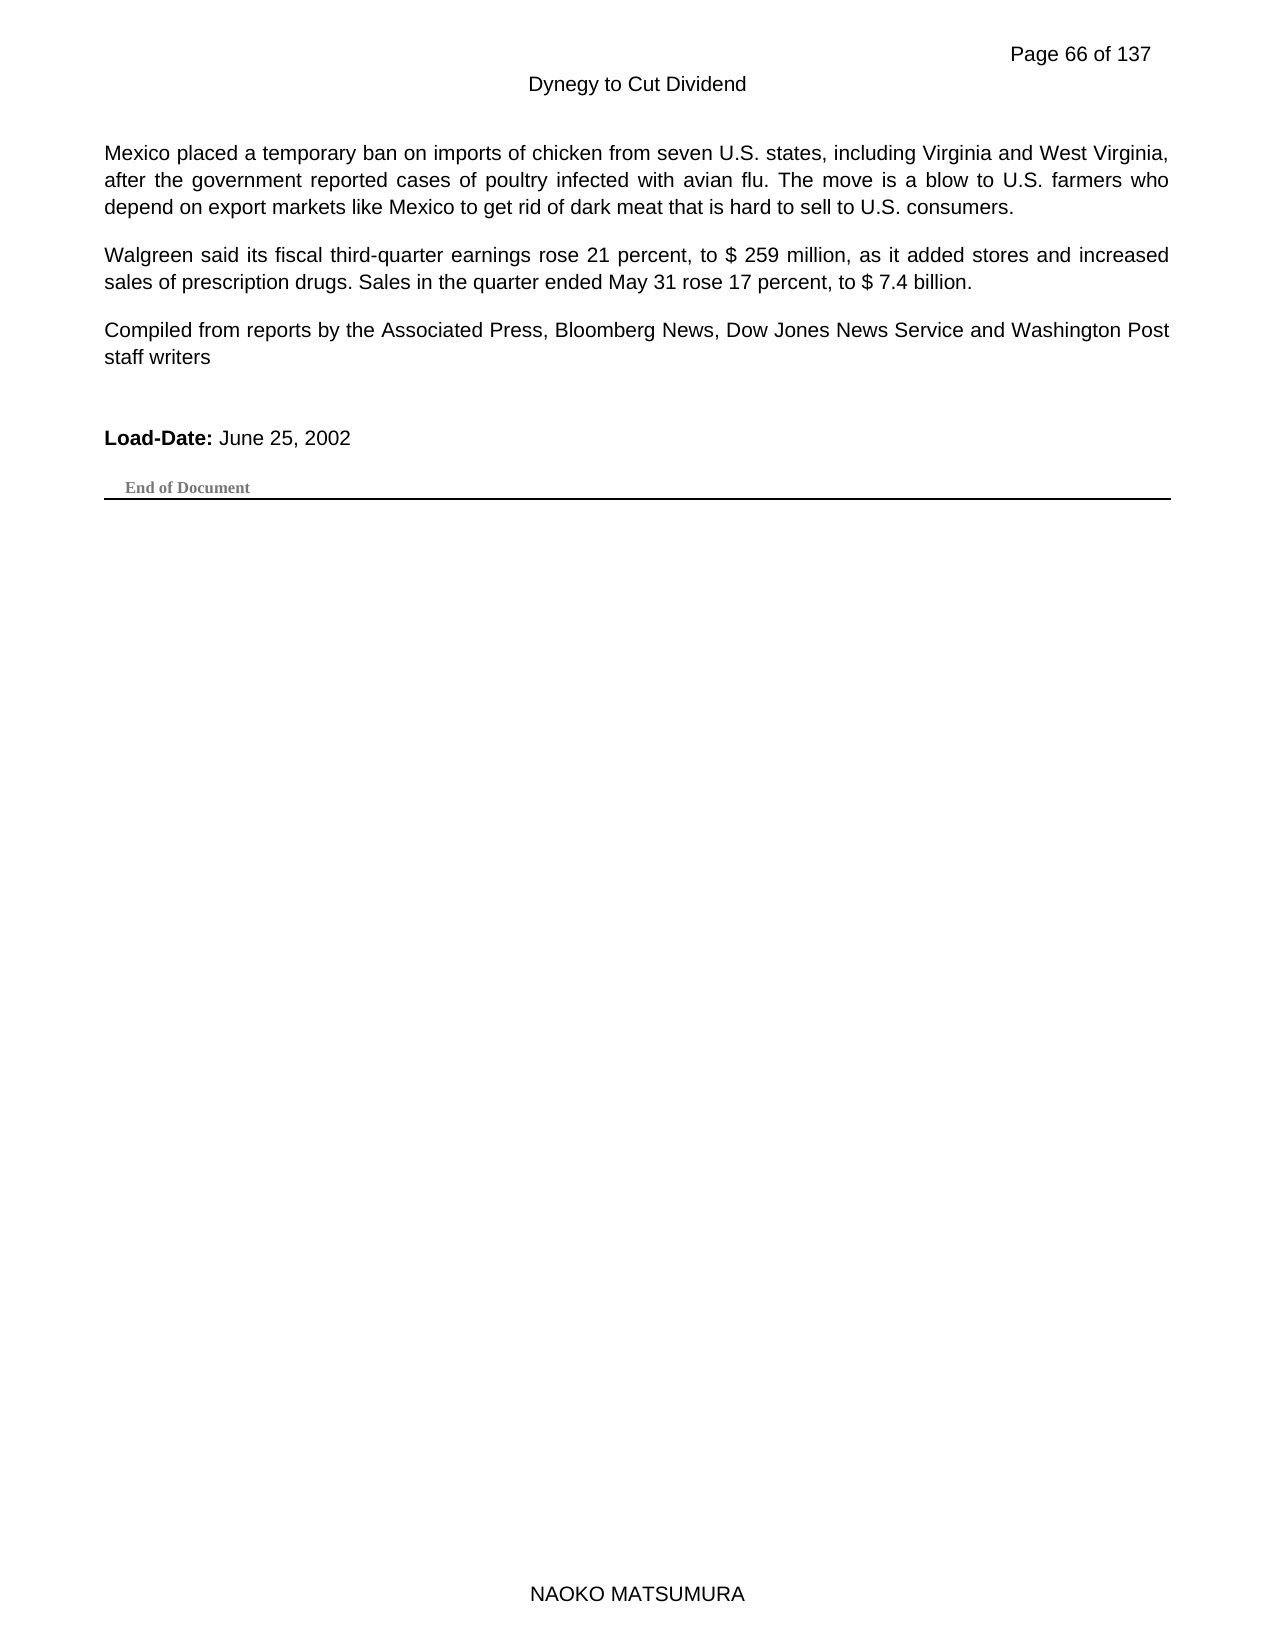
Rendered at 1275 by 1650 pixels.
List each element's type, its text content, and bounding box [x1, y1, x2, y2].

text End of Document [125, 478, 1171, 497]
text Mexico placed a temporary ban on imports of chicken from seven U.S. states, including Virginia and West Virginia, after the government reported cases of poultry infected with avian flu. The move is a blow to U.S. farmers who depend on export markets like Mexico to get rid of dark meat that is hard to sell to U.S. consumers. [104, 137, 1171, 219]
text Compiled from reports by the Associated Press, Bloomberg News, Dow Jones News Service and Washington Post staff writers [104, 314, 1171, 369]
text Walgreen said its fiscal third-quarter earnings rose 21 percent, to $ 259 million, as it added stores and increased sales of prescription drugs. Sales in the quarter ended May 31 rose 17 percent, to $ 7.4 billion. [104, 239, 1171, 294]
text Load-Date: June 25, 2002 [104, 394, 1171, 449]
